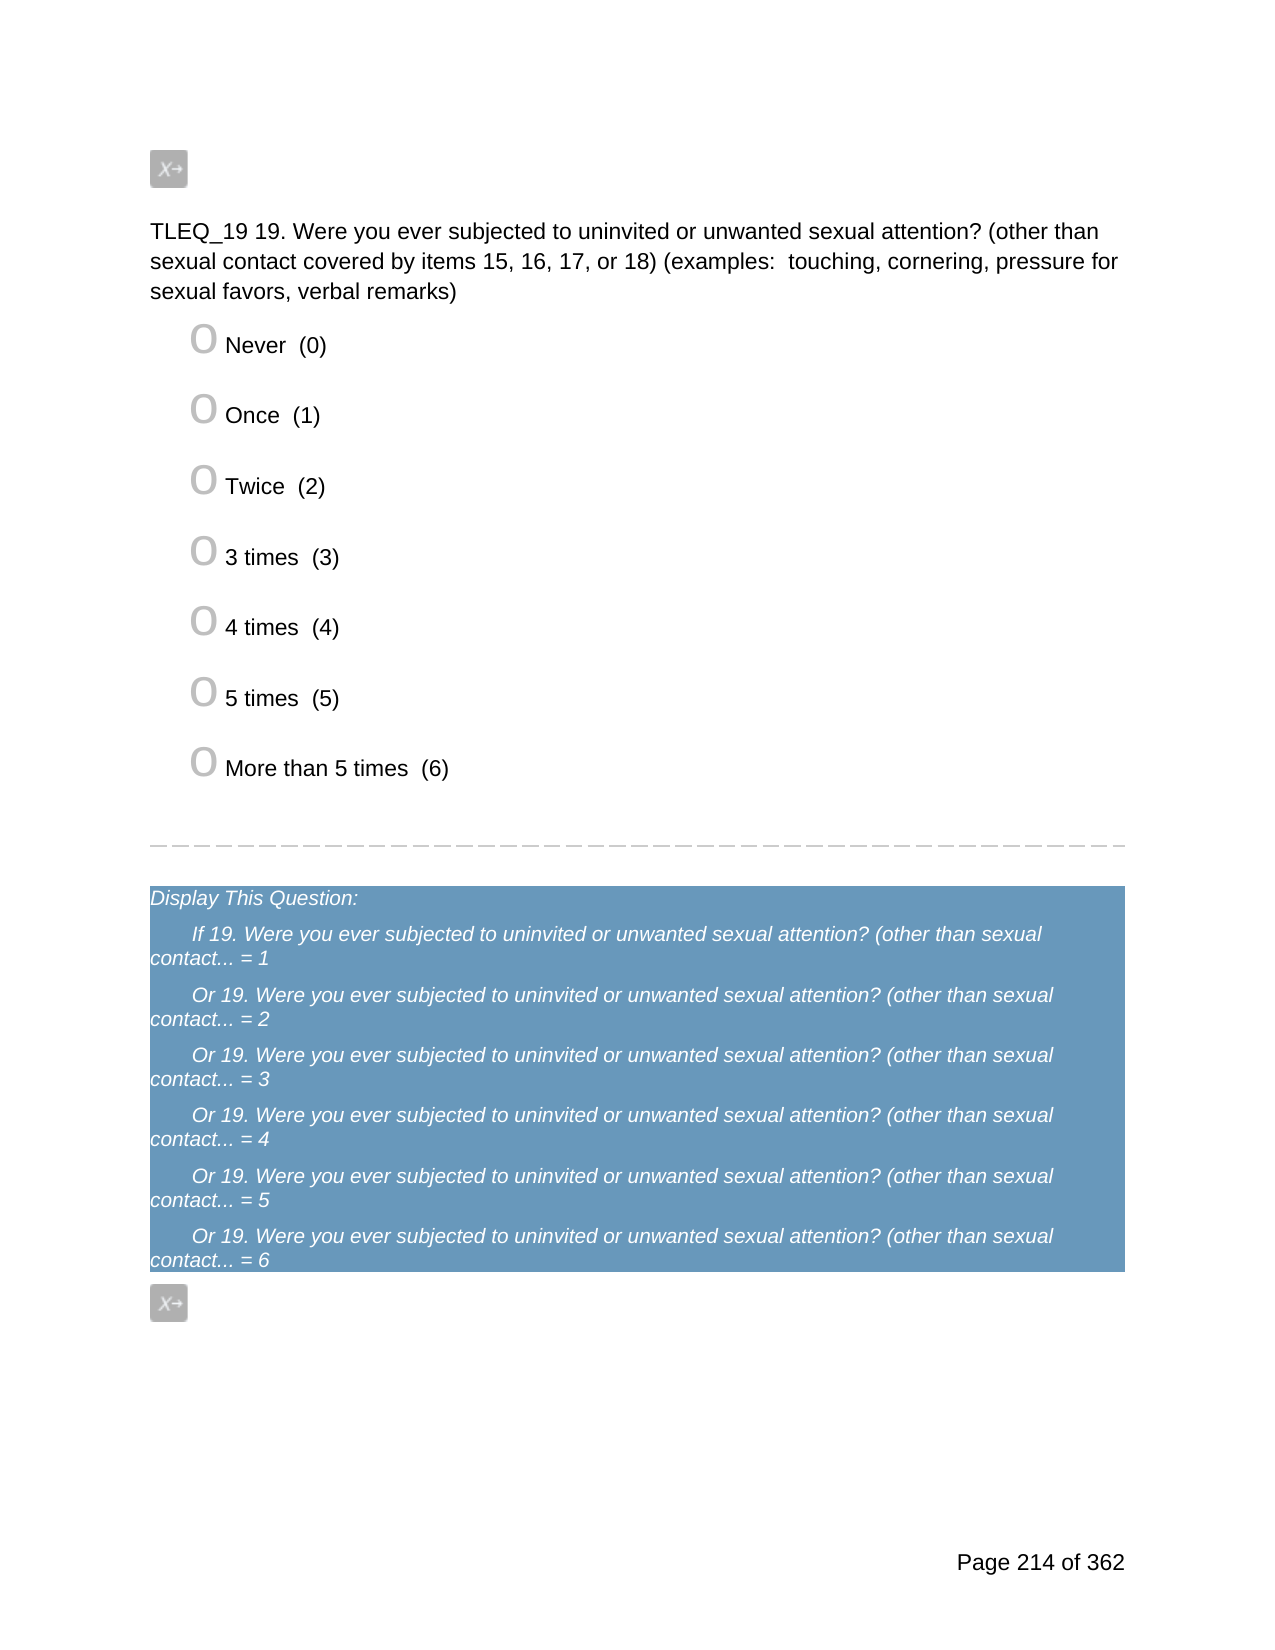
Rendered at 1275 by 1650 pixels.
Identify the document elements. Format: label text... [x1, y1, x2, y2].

text If 19. Were you ever subjected to uninvited or unwanted sexual attention? (other than sexual contact... = 1 [150, 922, 1125, 970]
list More than 5 times (6) [187, 731, 1125, 793]
text Or 19. Were you ever subjected to uninvited or unwanted sexual attention? (other than sexual contact... = 6 [150, 1224, 1125, 1272]
text Or 19. Were you ever subjected to uninvited or unwanted sexual attention? (other than sexual contact... = 3 [150, 1043, 1125, 1091]
list 5 times (5) [187, 661, 1125, 722]
text Or 19. Were you ever subjected to uninvited or unwanted sexual attention? (other than sexual contact... = 5 [150, 1164, 1125, 1212]
list Never (0) [187, 308, 1125, 370]
text Display This Question: [150, 886, 1125, 909]
text Or 19. Were you ever subjected to uninvited or unwanted sexual attention? (other than sexual contact... = 4 [150, 1103, 1125, 1151]
list 4 times (4) [187, 590, 1125, 652]
list Once (1) [187, 379, 1125, 440]
list 3 times (3) [187, 520, 1125, 581]
picture [150, 150, 188, 188]
picture [150, 1284, 188, 1322]
list Twice (2) [187, 449, 1125, 511]
text Or 19. Were you ever subjected to uninvited or unwanted sexual attention? (other than sexual contact... = 2 [150, 982, 1125, 1030]
text TLEQ_19 19. Were you ever subjected to uninvited or unwanted sexual attention? (other than sexual contact covered by items 15, 16, 17, or 18) (examples: touching, cornering, pressure for sexual favors, verbal remarks) [150, 218, 1125, 304]
